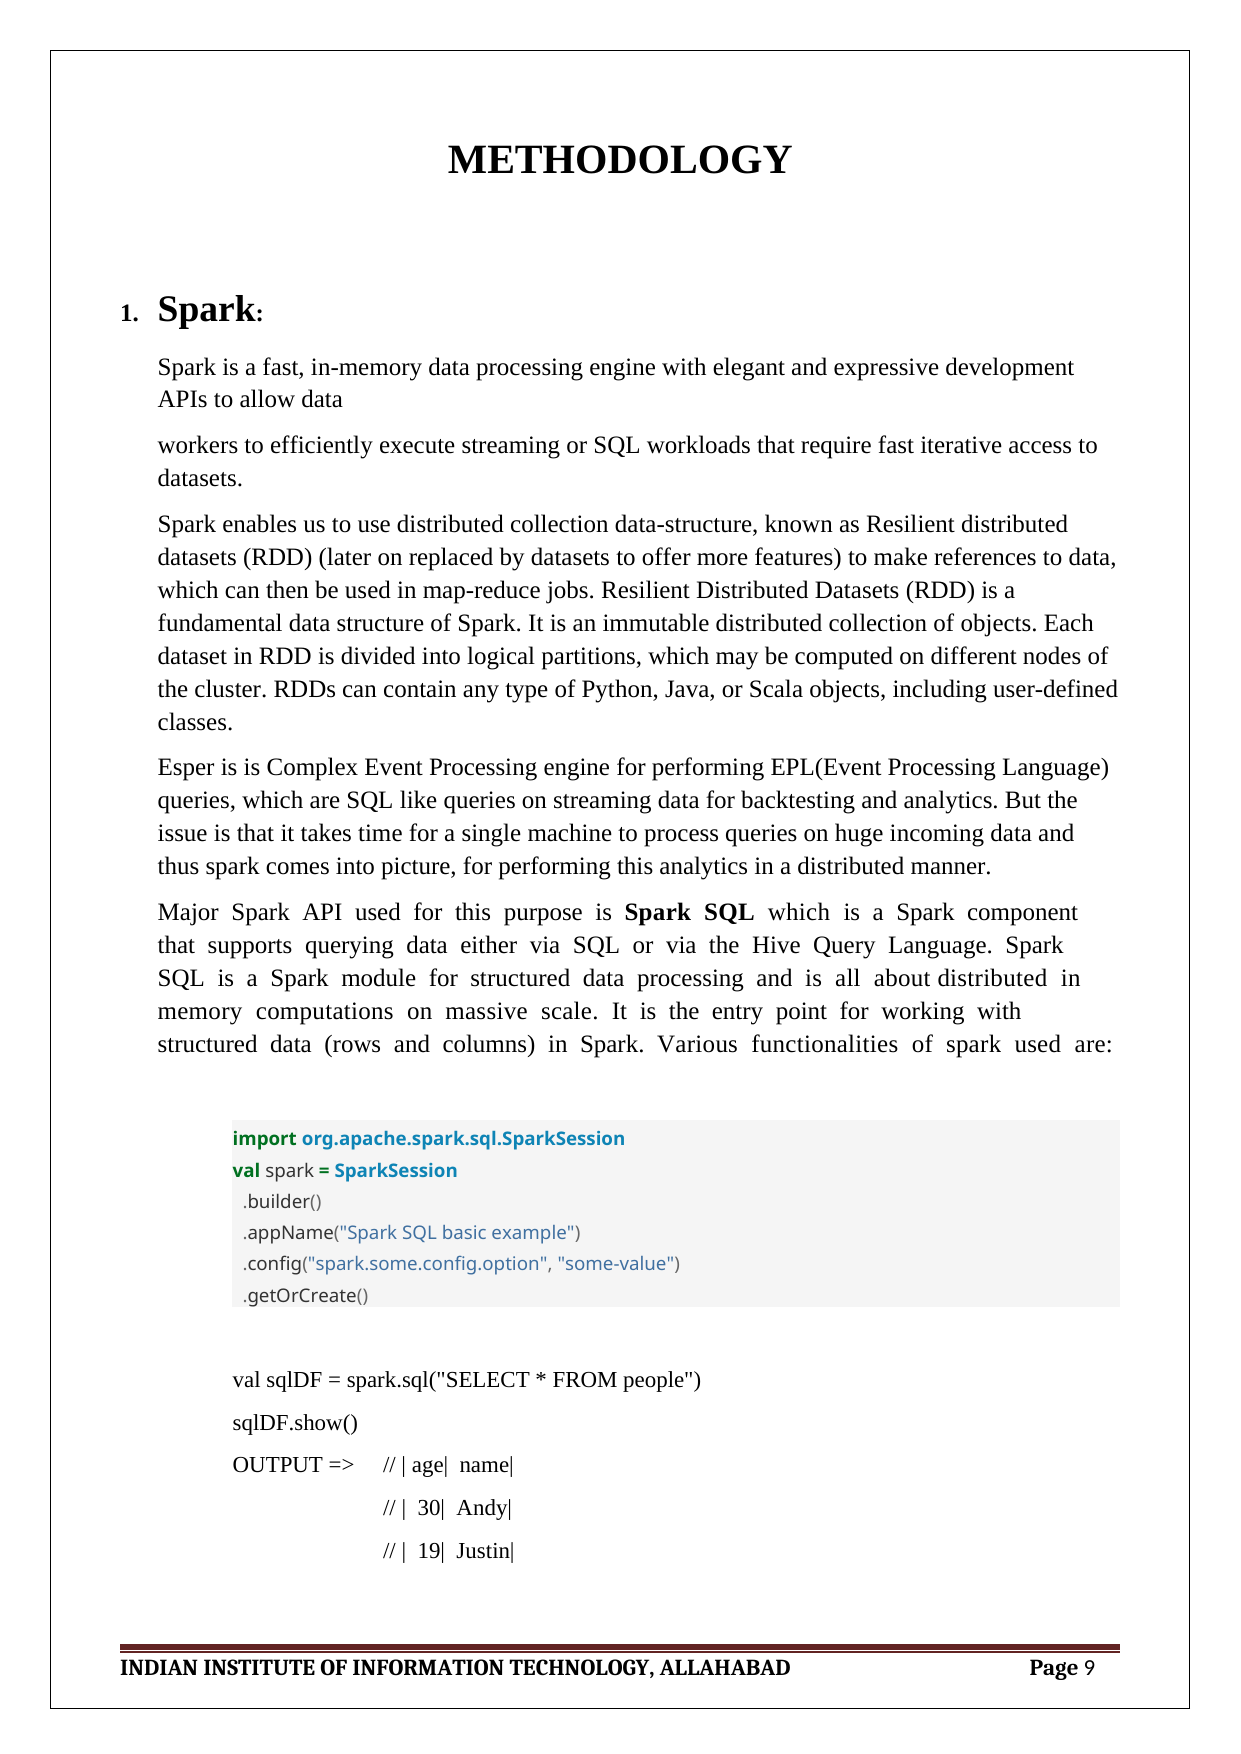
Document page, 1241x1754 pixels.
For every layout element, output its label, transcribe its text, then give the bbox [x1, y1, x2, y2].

list import org.apache.spark.sql.SparkSession [232, 1120, 1120, 1151]
list Spark enables us to use distributed collection data-structure, known as Resilient distributed datasets (RDD) (later on replaced by datasets to offer more features) to make references to data, which can then be used in map-reduce jobs. Resilient Distributed Datasets (RDD) is a fundamental data structure of Spark. It is an immutable distributed collection of objects. Each dataset in RDD is divided into logical partitions, which may be computed on different nodes of the cluster. RDDs can contain any type of Python, Java, or Scala objects, including user-defined classes. [157, 509, 1120, 736]
text OUTPUT => // | age| name| [157, 1451, 1120, 1478]
text // | 30| Andy| [120, 1494, 1120, 1520]
list val spark = SparkSession [232, 1151, 1120, 1182]
list .getOrCreate() [232, 1276, 1120, 1307]
text METHODOLOGY [120, 135, 1120, 183]
list .config("spark.some.config.option", "some-value") [232, 1245, 1120, 1276]
text sqlDF.show() [232, 1408, 1120, 1435]
list Esper is is Complex Event Processing engine for performing EPL(Event Processing Language) queries, which are SQL like queries on streaming data for backtesting and analytics. But the issue is that it takes time for a single machine to process queries on huge incoming data and thus spark comes into picture, for performing this analytics in a distributed manner. [157, 752, 1120, 880]
list .appName("Spark SQL basic example") [232, 1214, 1120, 1245]
list workers to efficiently execute streaming or SQL workloads that require fast iterative access to datasets. [157, 430, 1120, 492]
list Spark is a fast, in-memory data processing engine with elegant and expressive development APIs to allow data [157, 352, 1120, 413]
text val sqlDF = spark.sql("SELECT * FROM people") [232, 1366, 1120, 1392]
list Major0Spark0API0used0for0this0purpose0is0Spark0SQL0which0is0a0Spark0component0 that0supports0querying0data0either0via0SQL0or0via0the0Hive0Query0Language.0Spark0 SQL0is0a0Spark0module0for0structured0data0processing0and0is0all0about distributed0in memory0computations0on0massive0scale.0It0is0the0entry0point0for0working0with0 structured0data0(rows0and0columns)0in0Spark.0Various0functionalities0of0spark0used0are: [157, 897, 1120, 1058]
list Spark: [120, 287, 1120, 330]
text // | 19| Justin| [120, 1537, 1120, 1563]
list .builder() [232, 1182, 1120, 1214]
